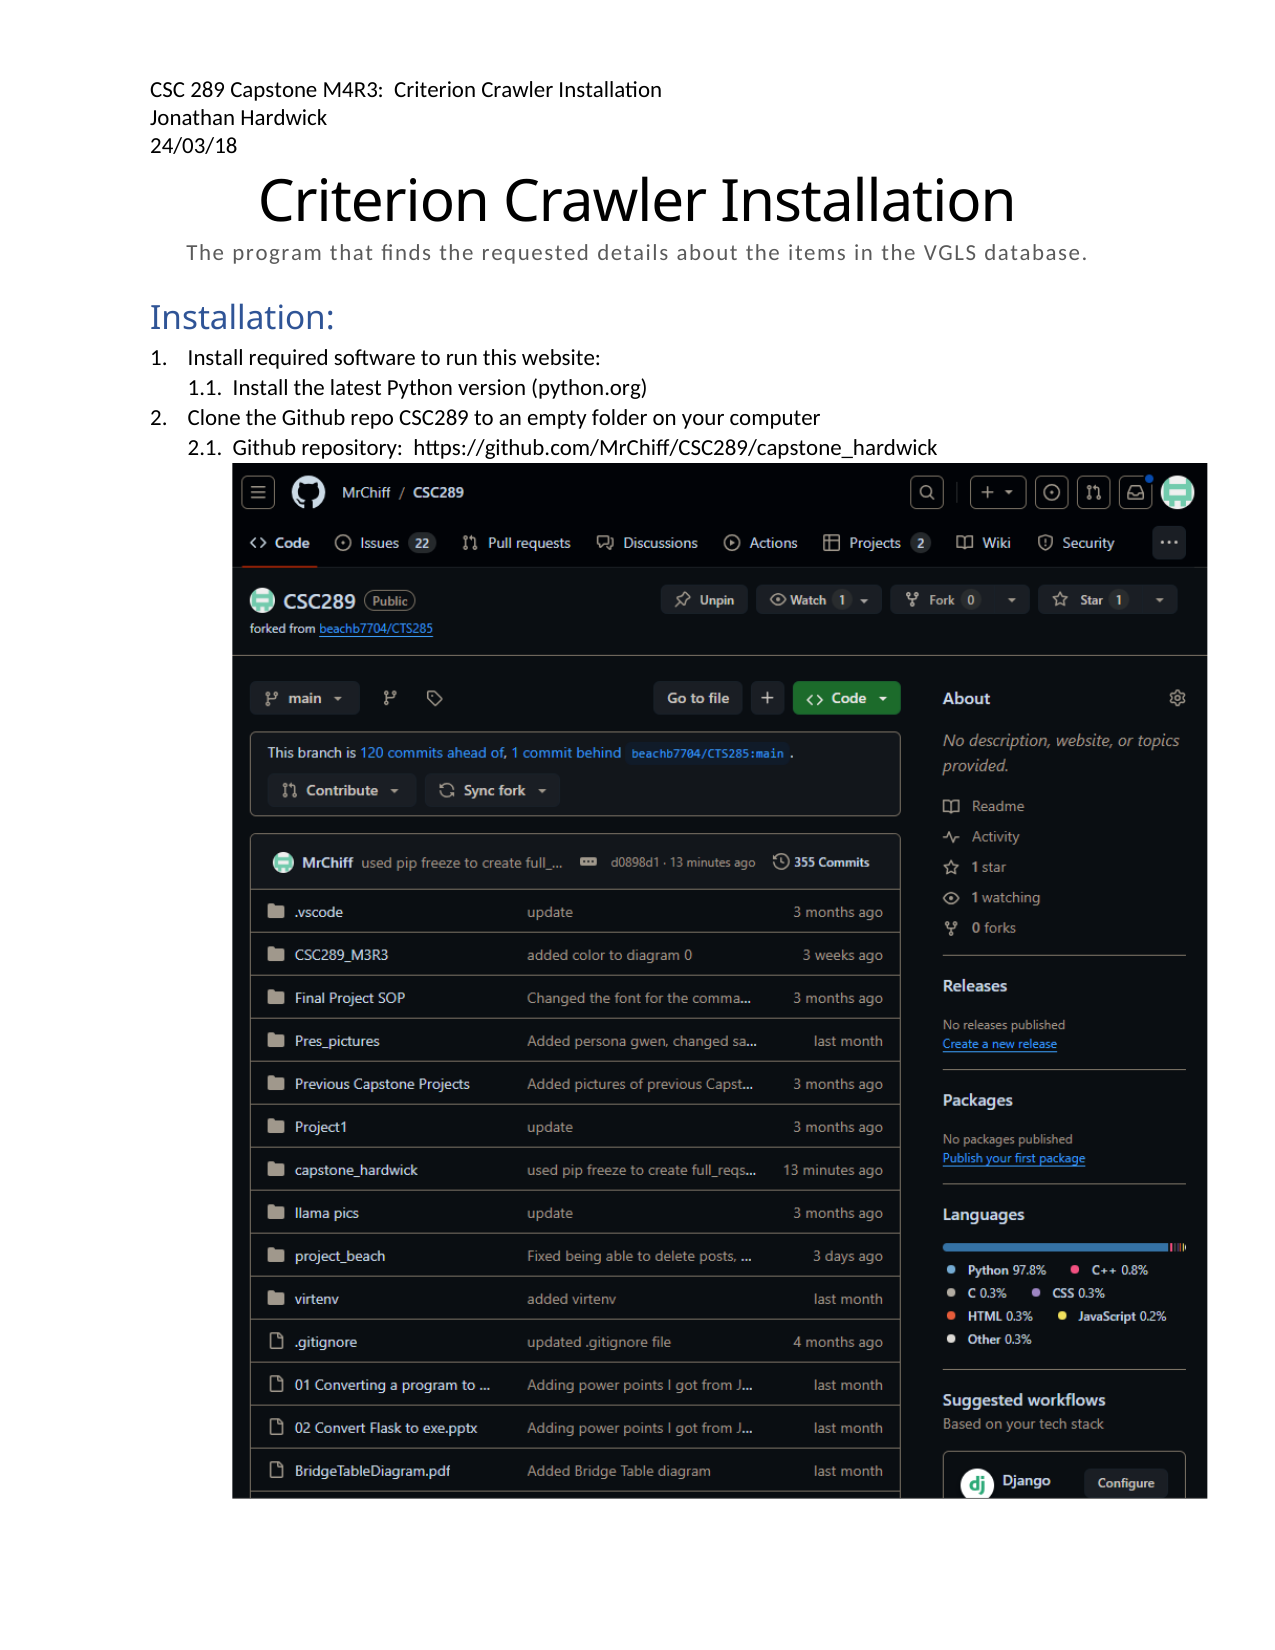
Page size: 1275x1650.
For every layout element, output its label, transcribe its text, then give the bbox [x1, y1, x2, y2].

subtitle The program that finds the requested details about the items in the VGLS database. [150, 238, 1125, 267]
list Install required software to run this website: [150, 343, 1125, 371]
list Clone the Github repo CSC289 to an empty folder on your computer [150, 403, 1125, 431]
list Install the latest Python version (python.org) [187, 373, 1125, 401]
list Github repository: https://github.com/MrChiff/CSC289/capstone_hardwick [187, 433, 1125, 461]
picture [232, 463, 1208, 1499]
title Criterion Crawler Installation [150, 159, 1125, 238]
subtitle Installation: [150, 294, 1125, 339]
